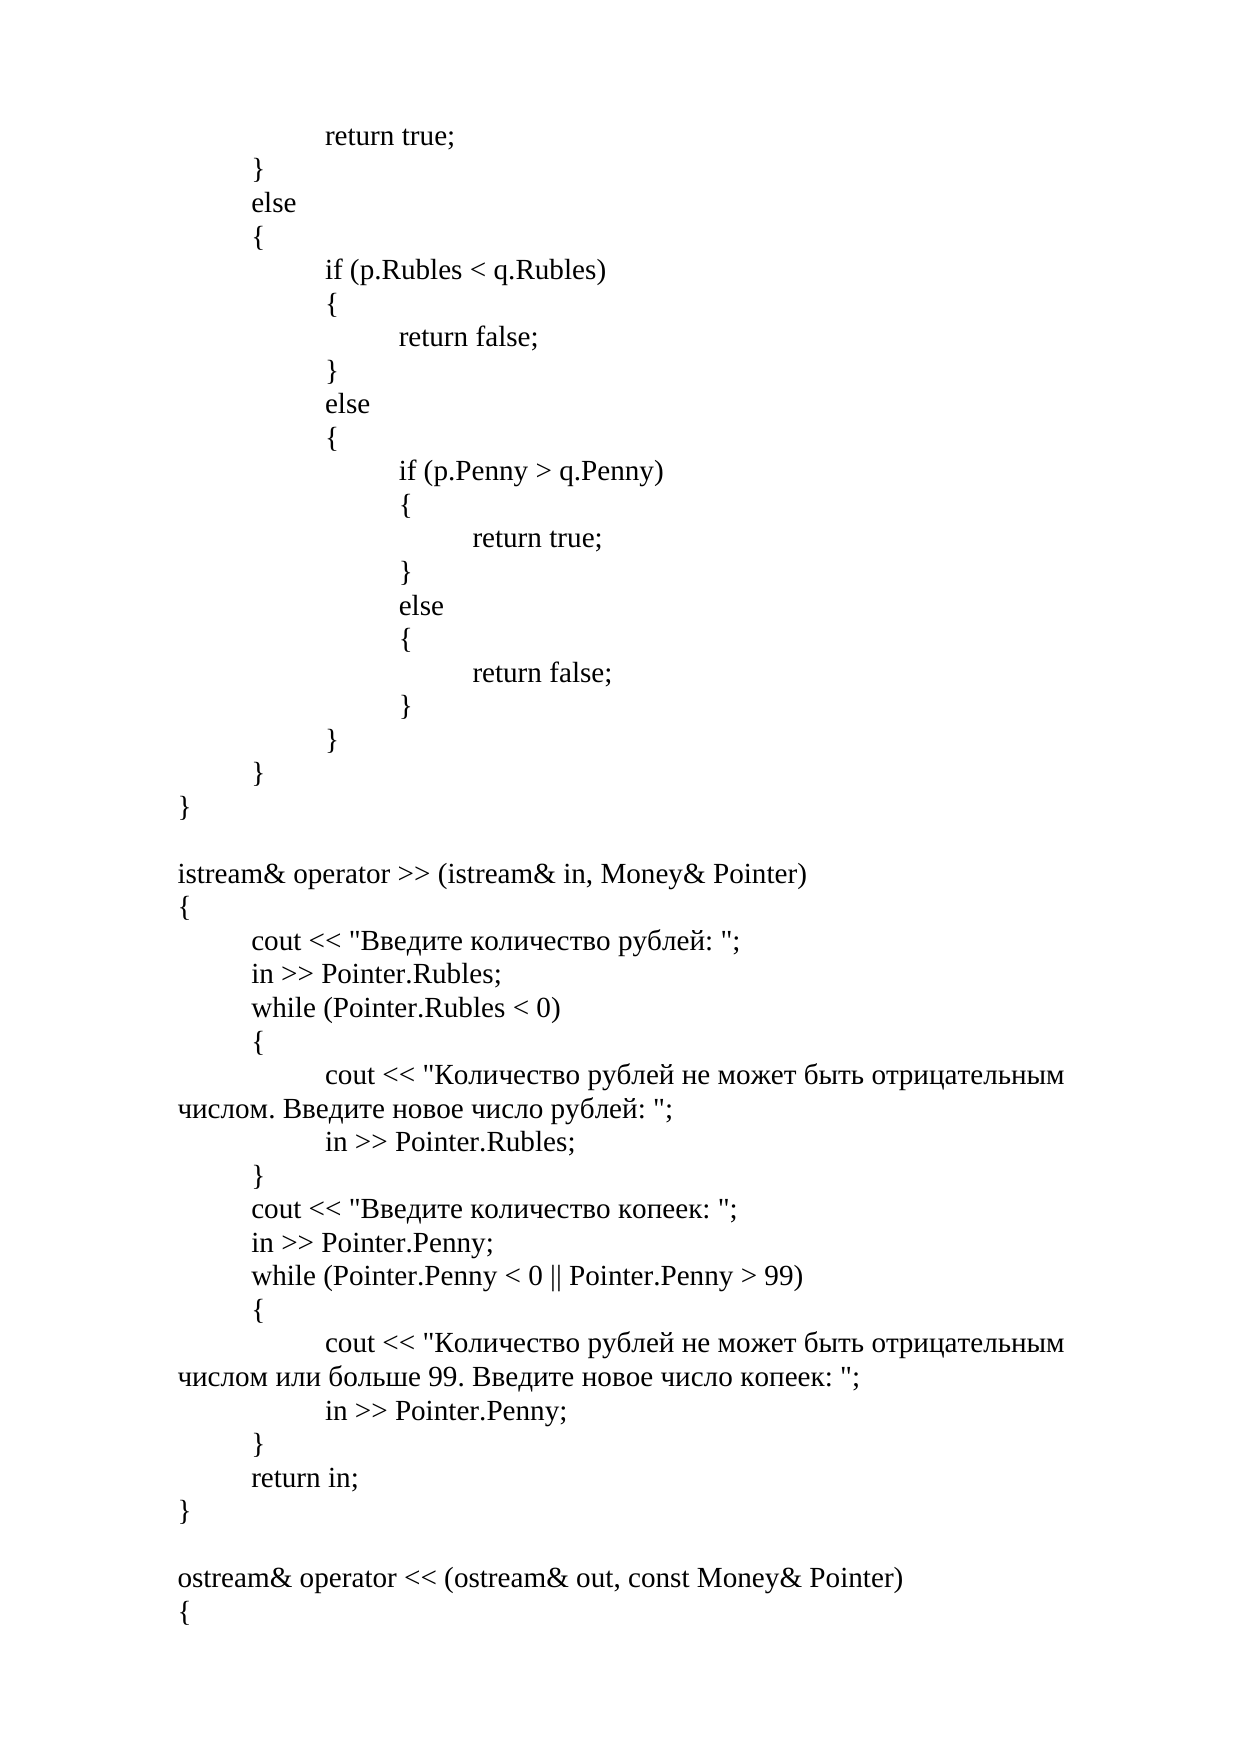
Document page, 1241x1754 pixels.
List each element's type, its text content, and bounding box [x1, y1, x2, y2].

text ostream& operator << (ostream& out, const Money& Pointer) [177, 1560, 1152, 1594]
text } [177, 789, 1152, 822]
text if (p.Penny > q.Penny) [177, 453, 1152, 487]
text } [177, 152, 1152, 185]
text { [177, 1292, 1152, 1326]
text else [177, 588, 1152, 621]
text in >> Pointer.Penny; [177, 1393, 1152, 1426]
text while (Pointer.Penny < 0 || Pointer.Penny > 99) [177, 1258, 1152, 1292]
text return false; [177, 319, 1152, 353]
text cout << "Количество рублей не может быть отрицательным числом или больше 99. Введите новое число копеек: "; [177, 1326, 1152, 1393]
text } [177, 353, 1152, 386]
text cout << "Введите количество рублей: "; [177, 923, 1152, 957]
text return true; [177, 521, 1152, 554]
text } [177, 755, 1152, 789]
text } [177, 554, 1152, 588]
text } [177, 1493, 1152, 1527]
text if (p.Rubles < q.Rubles) [177, 252, 1152, 286]
text in >> Pointer.Rubles; [177, 1124, 1152, 1158]
text in >> Pointer.Penny; [177, 1225, 1152, 1258]
text } [177, 1158, 1152, 1191]
text return in; [177, 1460, 1152, 1493]
text } [177, 1426, 1152, 1460]
text else [177, 185, 1152, 219]
text { [177, 420, 1152, 453]
text { [177, 1594, 1152, 1627]
text cout << "Количество рублей не может быть отрицательным числом. Введите новое число рублей: "; [177, 1057, 1152, 1124]
text } [177, 688, 1152, 722]
text } [177, 722, 1152, 755]
text else [177, 386, 1152, 420]
text istream& operator >> (istream& in, Money& Pointer) [177, 856, 1152, 889]
text { [177, 889, 1152, 923]
text { [177, 286, 1152, 319]
text { [177, 1024, 1152, 1057]
text cout << "Введите количество копеек: "; [177, 1191, 1152, 1225]
text { [177, 487, 1152, 521]
text while (Pointer.Rubles < 0) [177, 990, 1152, 1024]
text return true; [177, 118, 1152, 152]
text in >> Pointer.Rubles; [177, 957, 1152, 990]
text return false; [177, 655, 1152, 688]
text { [177, 219, 1152, 252]
text { [177, 621, 1152, 655]
